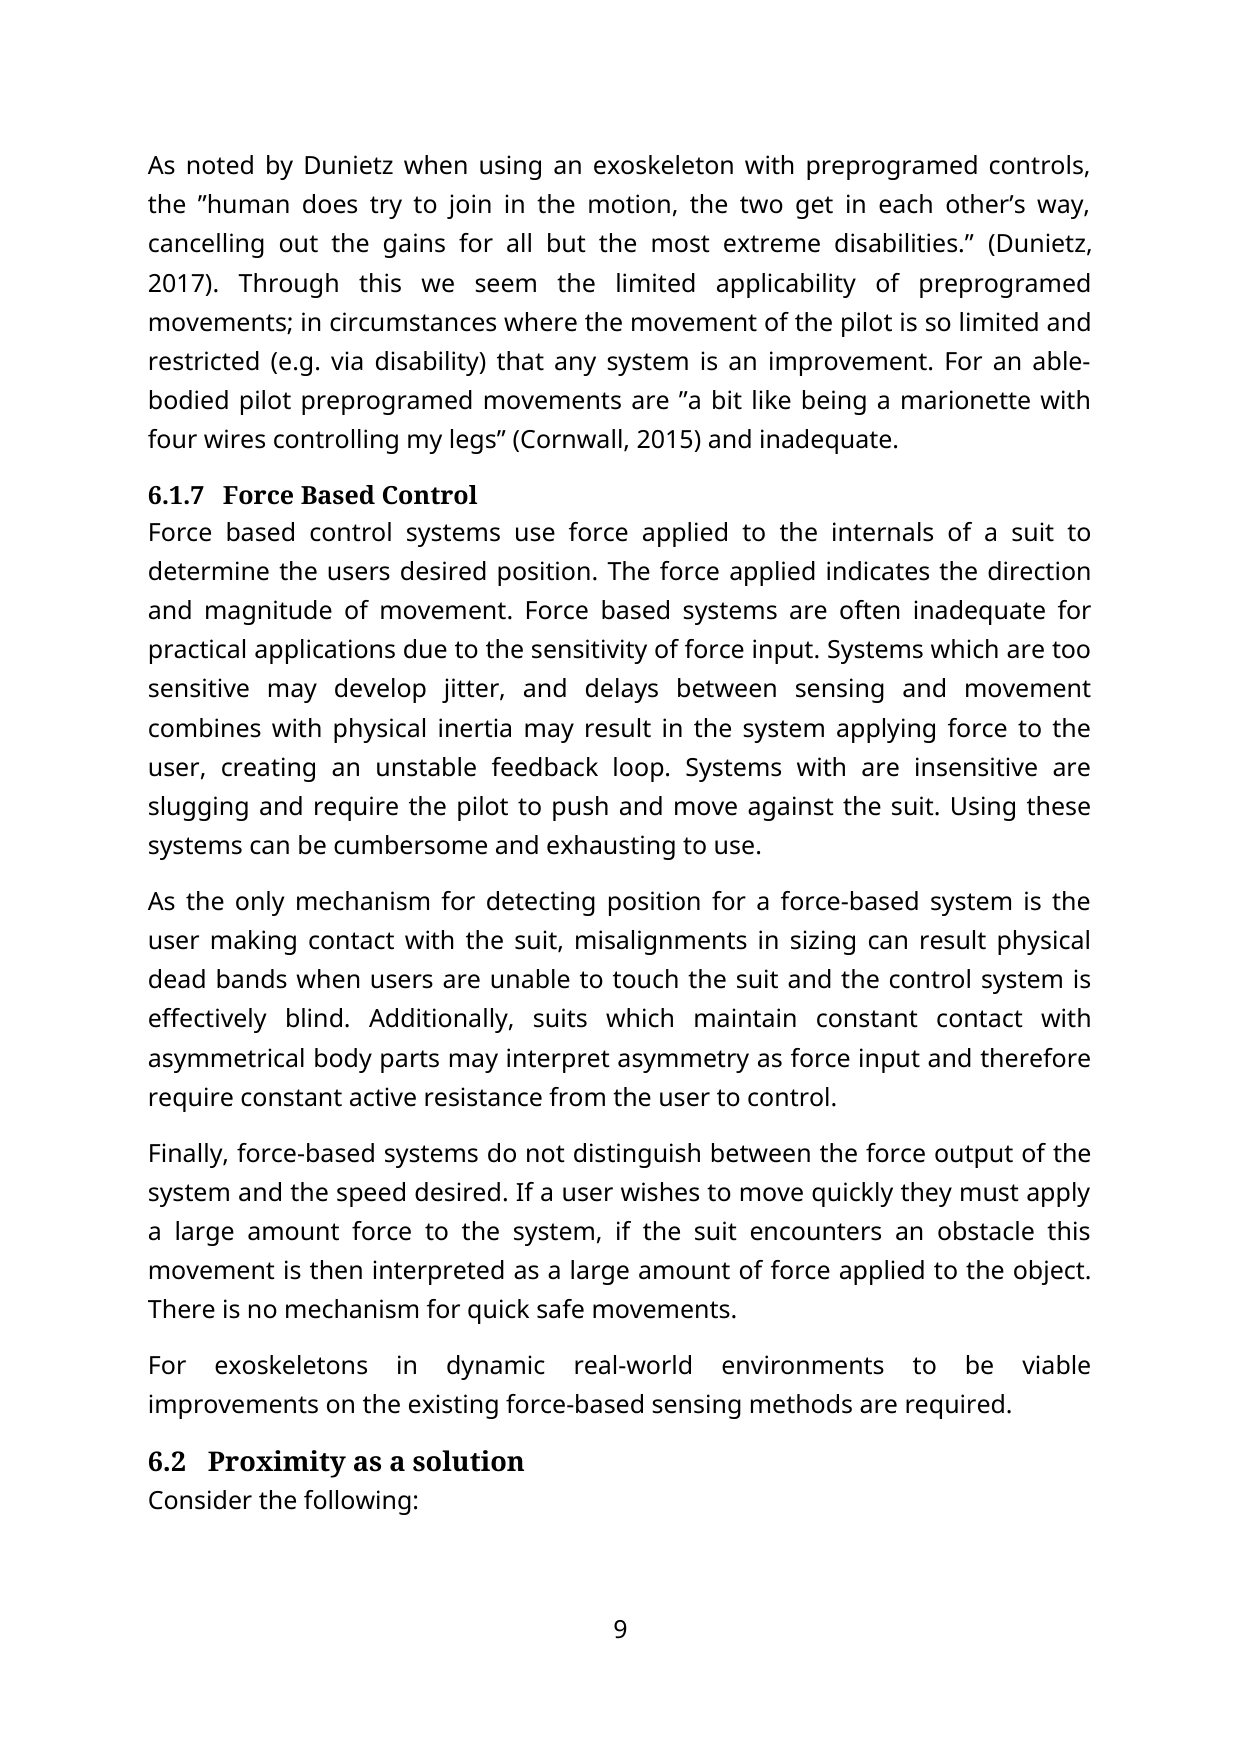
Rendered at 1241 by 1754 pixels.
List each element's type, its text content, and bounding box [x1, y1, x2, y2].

text For exoskeletons in dynamic real-world environments to be viable improvements on the existing force-based sensing methods are required. [148, 1348, 1092, 1421]
subtitle Proximity as a solution [148, 1443, 1092, 1480]
text As the only mechanism for detecting position for a force-based system is the user making contact with the suit, misalignments in sizing can result physical dead bands when users are unable to touch the suit and the control system is effectively blind. Additionally, suits which maintain constant contact with asymmetrical body parts may interpret asymmetry as force input and therefore require constant active resistance from the user to control. [148, 884, 1092, 1113]
text Consider the following: [148, 1483, 1092, 1517]
subtitle Force Based Control [148, 478, 1092, 512]
text Force based control systems use force applied to the internals of a suit to determine the users desired position. The force applied indicates the direction and magnitude of movement. Force based systems are often inadequate for practical applications due to the sensitivity of force input. Systems which are too sensitive may develop jitter, and delays between sensing and movement combines with physical inertia may result in the system applying force to the user, creating an unstable feedback loop. Systems with are insensitive are slugging and require the pilot to push and move against the suit. Using these systems can be cumbersome and exhausting to use. [148, 514, 1092, 862]
text As noted by Dunietz when using an exoskeleton with preprogramed controls, the ”human does try to join in the motion, the two get in each other’s way, cancelling out the gains for all but the most extreme disabilities.” . Through this we seem the limited applicability of preprogramed movements; in circumstances where the movement of the pilot is so limited and restricted (e.g. via disability) that any system is an improvement. For an able-bodied pilot preprogramed movements are ”a bit like being a marionette with four wires controlling my legs” and inadequate. [148, 148, 1092, 456]
text Finally, force-based systems do not distinguish between the force output of the system and the speed desired. If a user wishes to move quickly they must apply a large amount force to the system, if the suit encounters an obstacle this movement is then interpreted as a large amount of force applied to the object. There is no mechanism for quick safe movements. [148, 1135, 1092, 1326]
